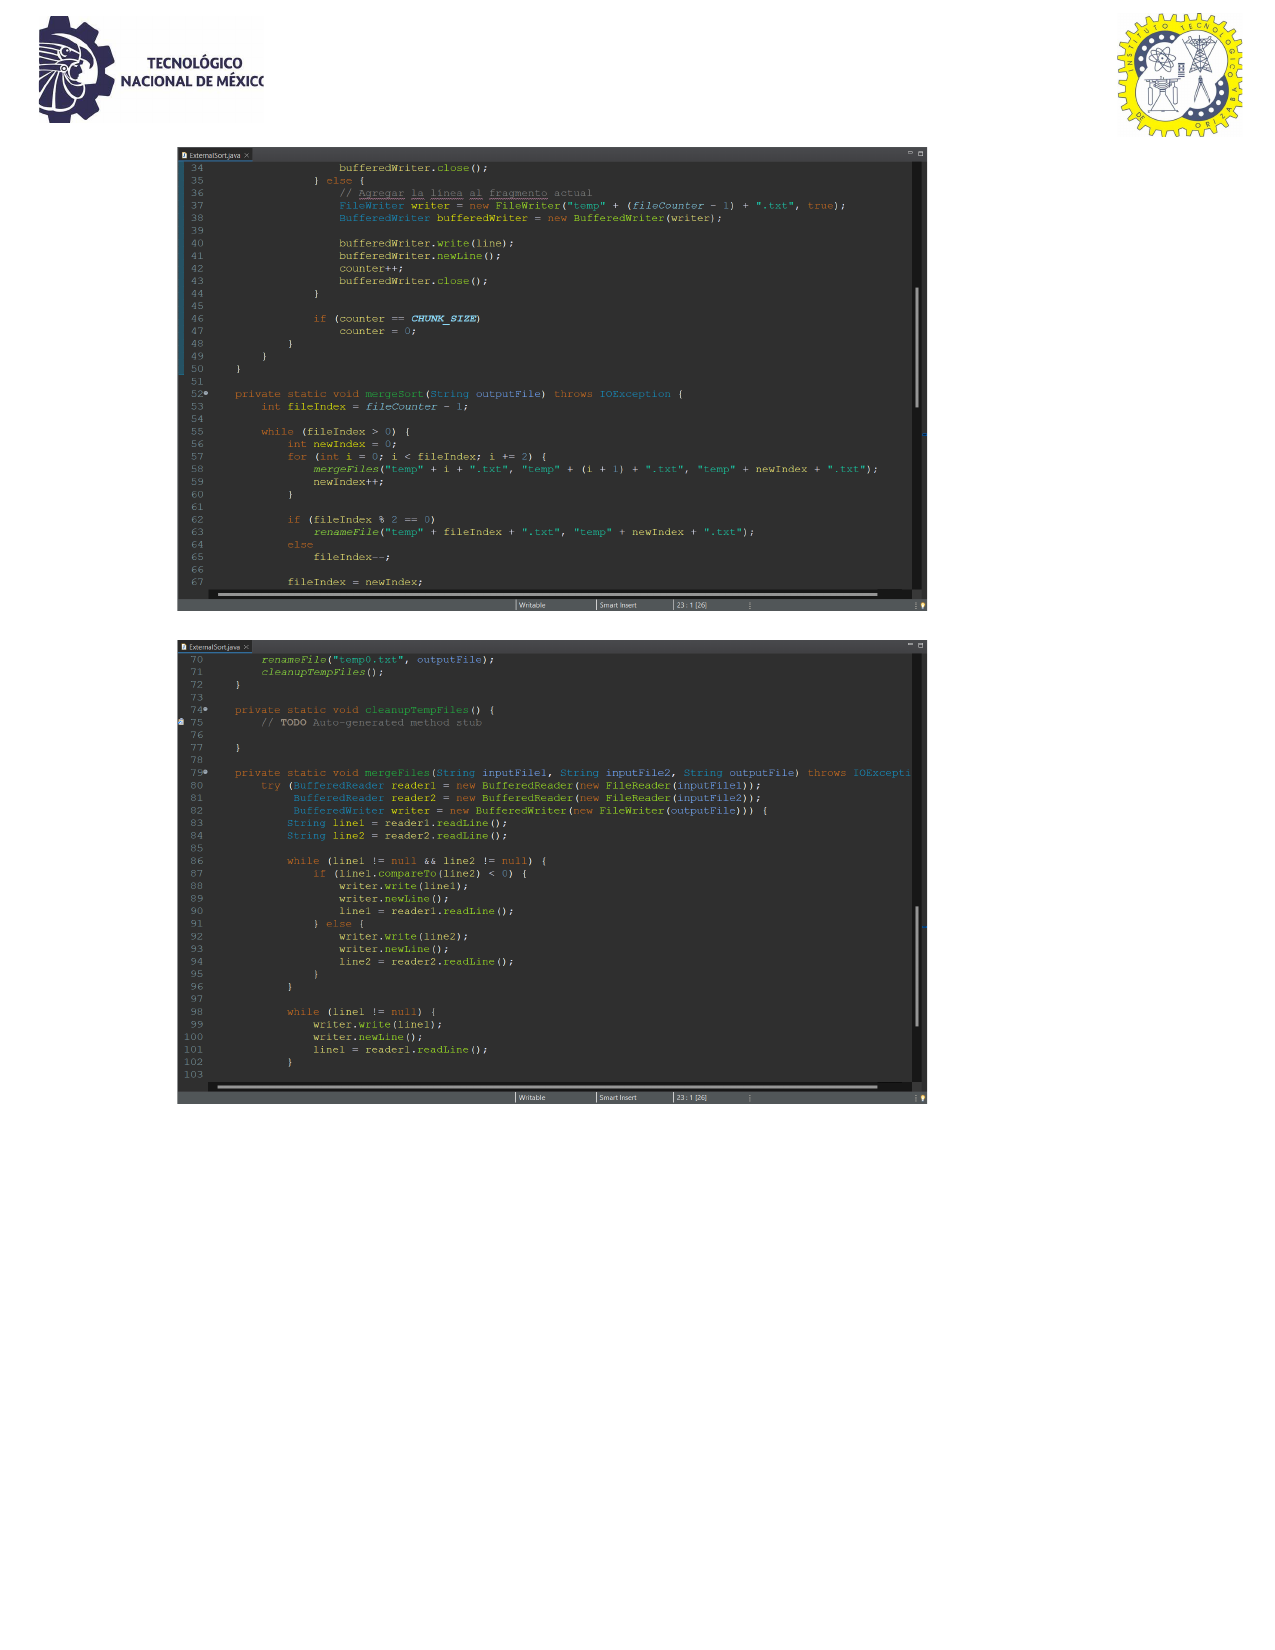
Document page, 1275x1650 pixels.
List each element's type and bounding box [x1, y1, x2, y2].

picture [38, 16, 264, 123]
picture [1117, 13, 1243, 137]
picture [177, 640, 928, 1104]
picture [177, 147, 928, 611]
